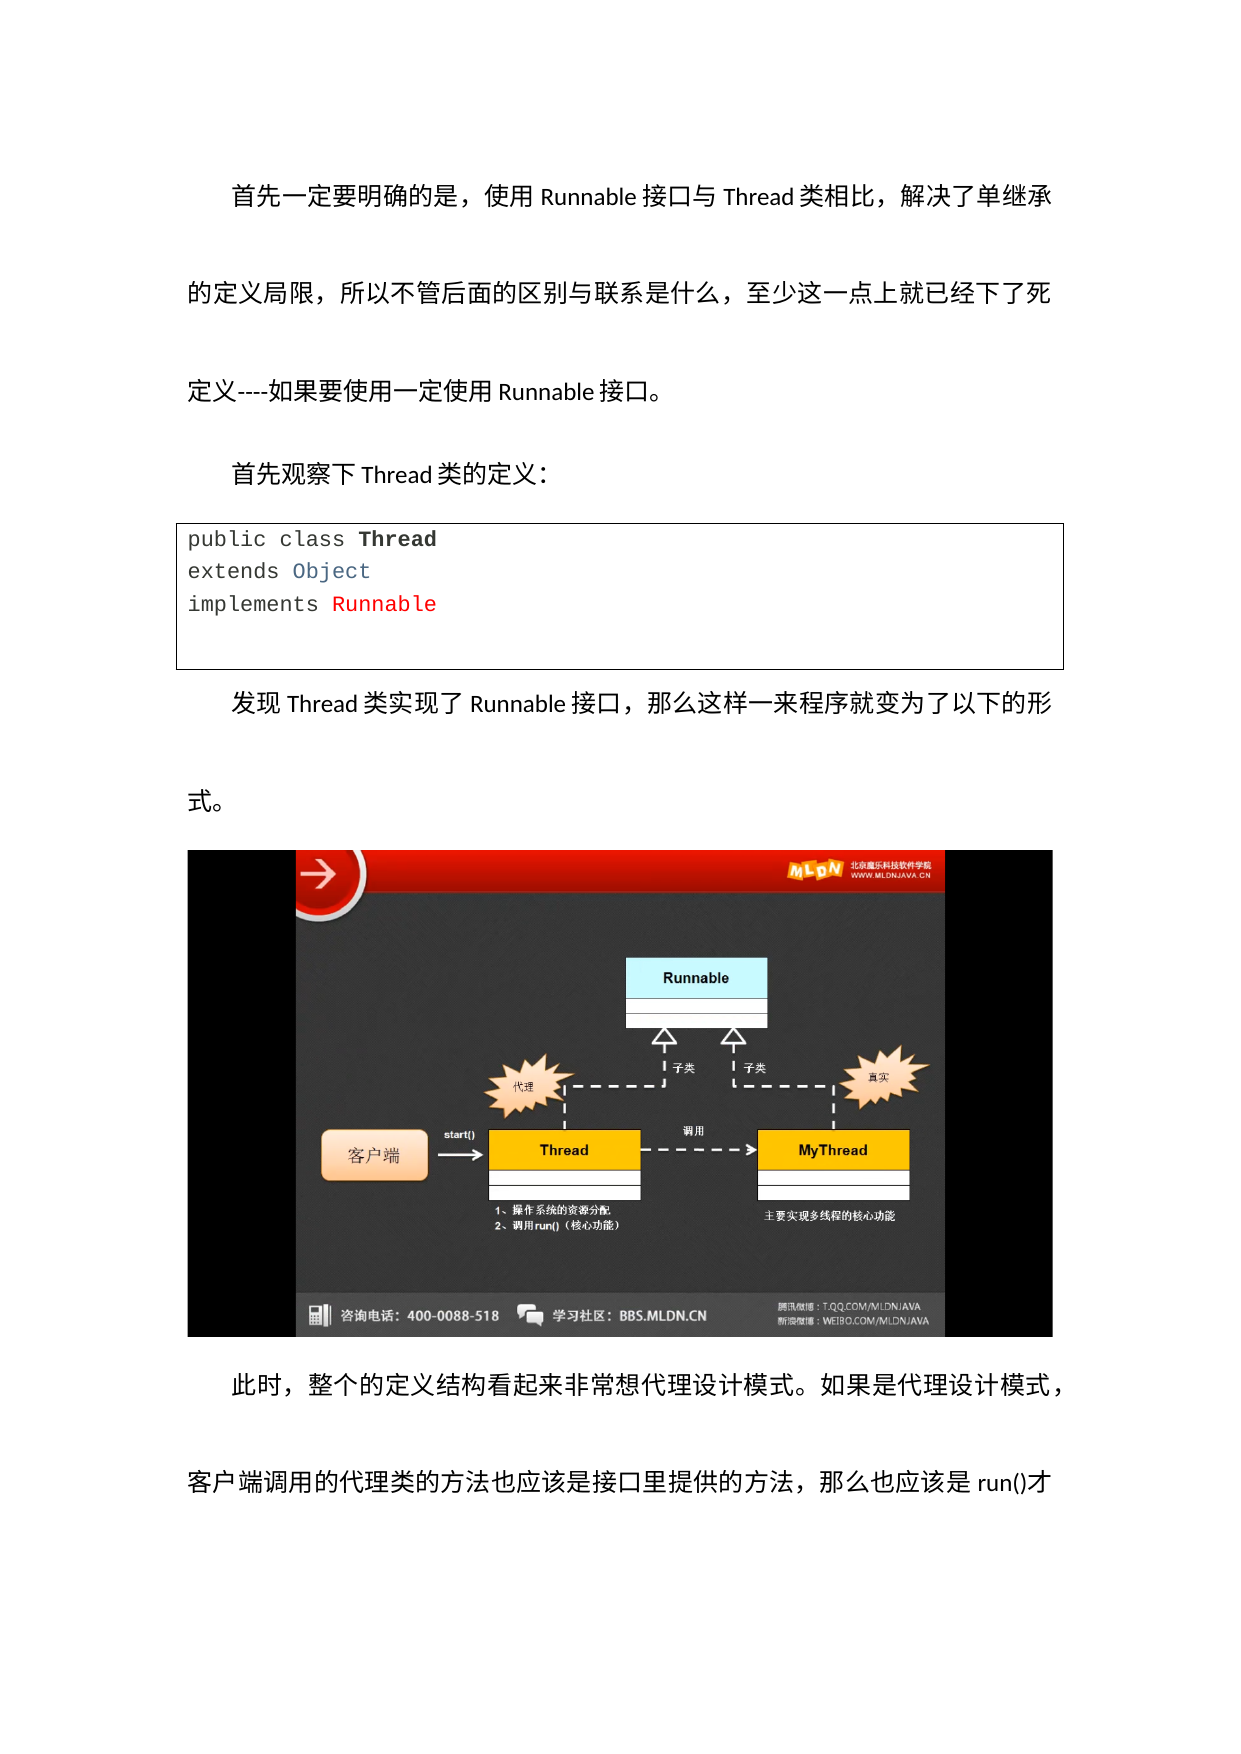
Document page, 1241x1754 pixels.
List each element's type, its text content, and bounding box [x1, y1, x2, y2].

text 首先一定要明确的是，使用Runnable接口与Thread类相比，解决了单继承的定义局限，所以不管后面的区别与联系是什么，至少这一点上就已经下了死定义----如果要使用一定使用Runnable接口。 [187, 162, 1053, 422]
table_header public class Thread extends Object implements Runnable [177, 524, 1063, 668]
text 首先观察下Thread类的定义： [187, 440, 1053, 505]
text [187, 1351, 1053, 1513]
text 发现Thread类实现了Runnable接口，那么这样一来程序就变为了以下的形式。 [187, 670, 1053, 832]
picture [187, 850, 1053, 1337]
